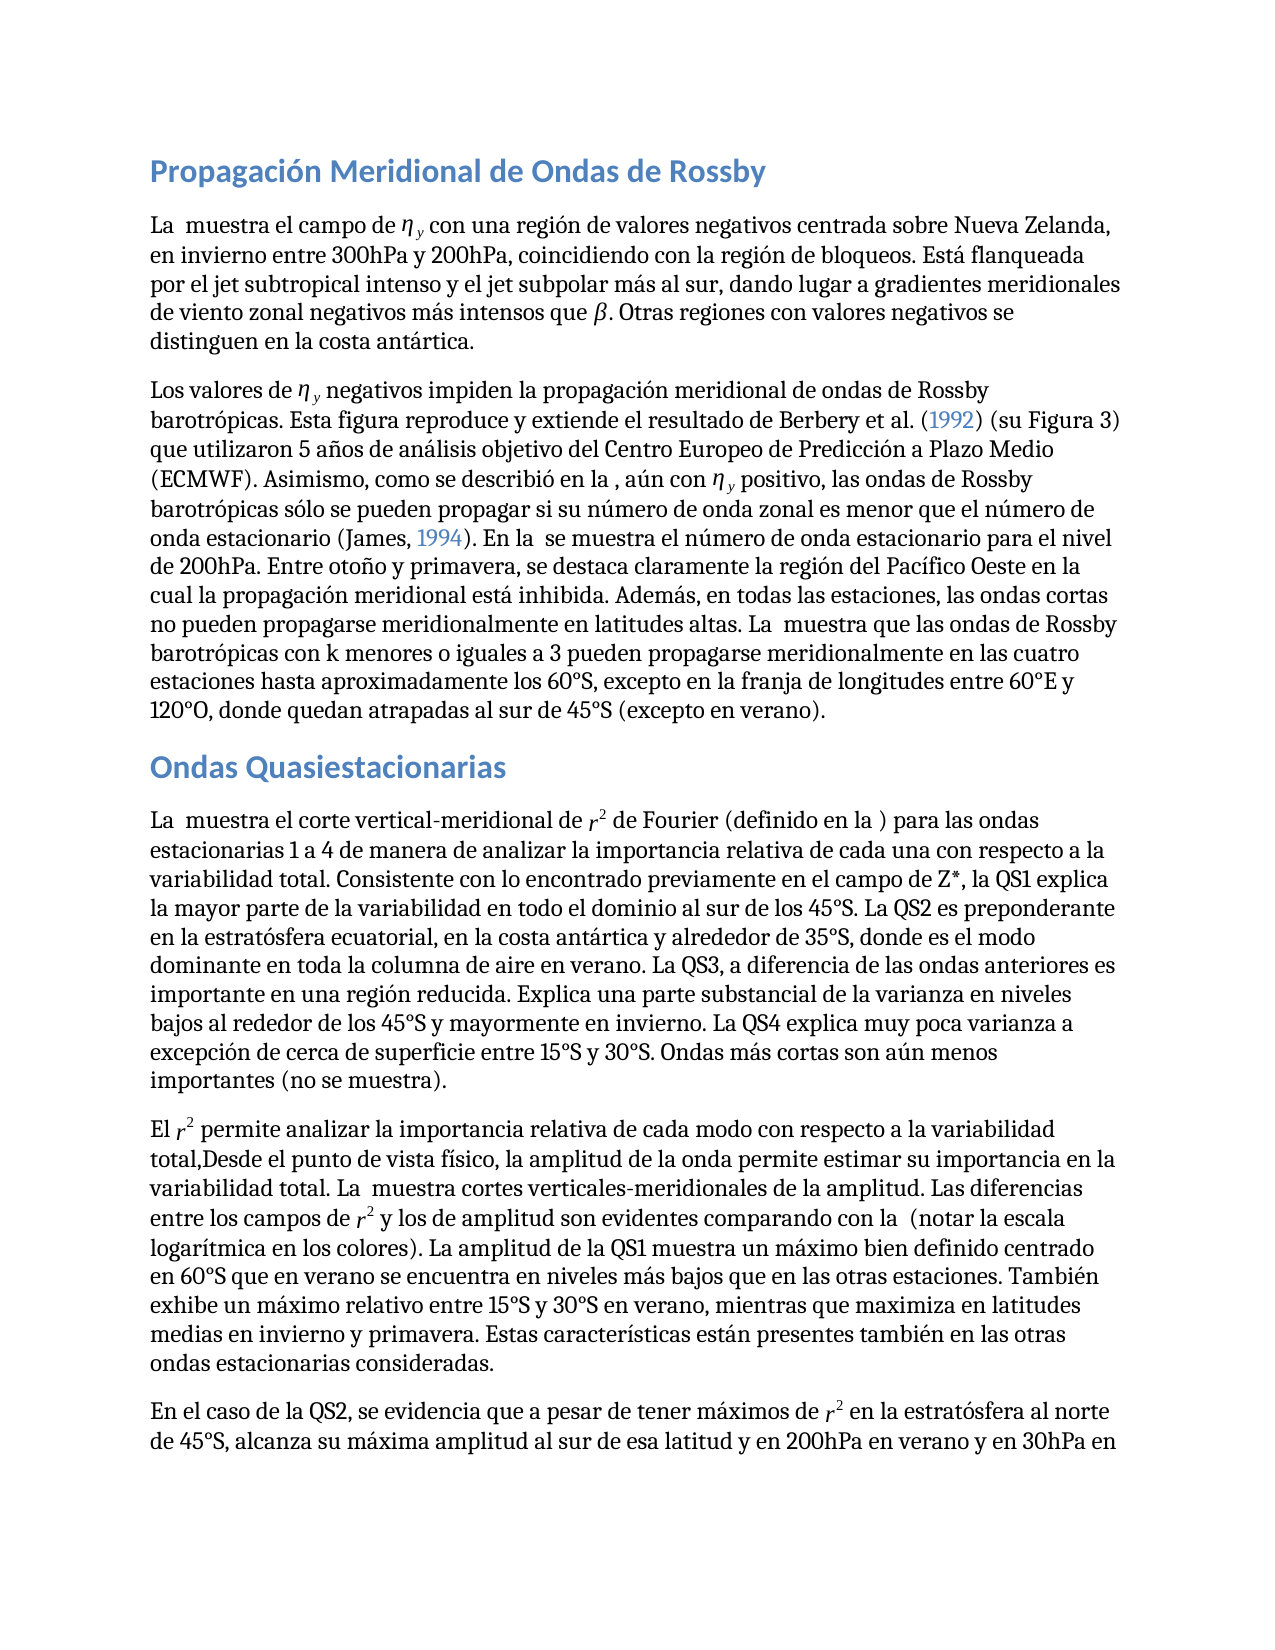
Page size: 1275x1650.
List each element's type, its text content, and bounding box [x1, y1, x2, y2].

text La muestra el campo de con una región de valores negativos centrada sobre Nueva Zelanda, en invierno entre 300hPa y 200hPa, coincidiendo con la región de bloqueos. Está flanqueada por el jet subtropical intenso y el jet subpolar más al sur, dando lugar a gradientes meridionales de viento zonal negativos más intensos que . Otras regiones con valores negativos se distinguen en la costa antártica. [150, 209, 1125, 356]
text La muestra el corte vertical-meridional de de Fourier (definido en la ) para las ondas estacionarias 1 a 4 de manera de analizar la importancia relativa de cada una con respecto a la variabilidad total. Consistente con lo encontrado previamente en el campo de Z*, la QS1 explica la mayor parte de la variabilidad en todo el dominio al sur de los 45°S. La QS2 es preponderante en la estratósfera ecuatorial, en la costa antártica y alrededor de 35°S, donde es el modo dominante en toda la columna de aire en verano. La QS3, a diferencia de las ondas anteriores es importante en una región reducida. Explica una parte substancial de la varianza en niveles bajos al rededor de los 45°S y mayormente en invierno. La QS4 explica muy poca varianza a excepción de cerca de superficie entre 15°S y 30°S. Ondas más cortas son aún menos importantes (no se muestra). [150, 805, 1125, 1095]
text Los valores de negativos impiden la propagación meridional de ondas de Rossby barotrópicas. Esta figura reproduce y extiende el resultado de Berbery et al. (1992) (su Figura 3) que utilizaron 5 años de análisis objetivo del Centro Europeo de Predicción a Plazo Medio (ECMWF). Asimismo, como se describió en la , aún con positivo, las ondas de Rossby barotrópicas sólo se pueden propagar si su número de onda zonal es menor que el número de onda estacionario (James, 1994). En la se muestra el número de onda estacionario para el nivel de 200hPa. Entre otoño y primavera, se destaca claramente la región del Pacífico Oeste en la cual la propagación meridional está inhibida. Además, en todas las estaciones, las ondas cortas no pueden propagarse meridionalmente en latitudes altas. La muestra que las ondas de Rossby barotrópicas con k menores o iguales a 3 pueden propagarse meridionalmente en las cuatro estaciones hasta aproximadamente los 60°S, excepto en la franja de longitudes entre 60°E y 120°O, donde quedan atrapadas al sur de 45°S (excepto en verano). [150, 374, 1125, 725]
subtitle Propagación Meridional de Ondas de Rossby [150, 150, 1125, 191]
text El permite analizar la importancia relativa de cada modo con respecto a la variabilidad total,Desde el punto de vista físico, la amplitud de la onda permite estimar su importancia en la variabilidad total. La muestra cortes verticales-meridionales de la amplitud. Las diferencias entre los campos de y los de amplitud son evidentes comparando con la (notar la escala logarítmica en los colores). La amplitud de la QS1 muestra un máximo bien definido centrado en 60°S que en verano se encuentra en niveles más bajos que en las otras estaciones. También exhibe un máximo relativo entre 15°S y 30°S en verano, mientras que maximiza en latitudes medias en invierno y primavera. Estas características están presentes también en las otras ondas estacionarias consideradas. [150, 1114, 1125, 1377]
subtitle Ondas Quasiestacionarias [150, 746, 1125, 786]
